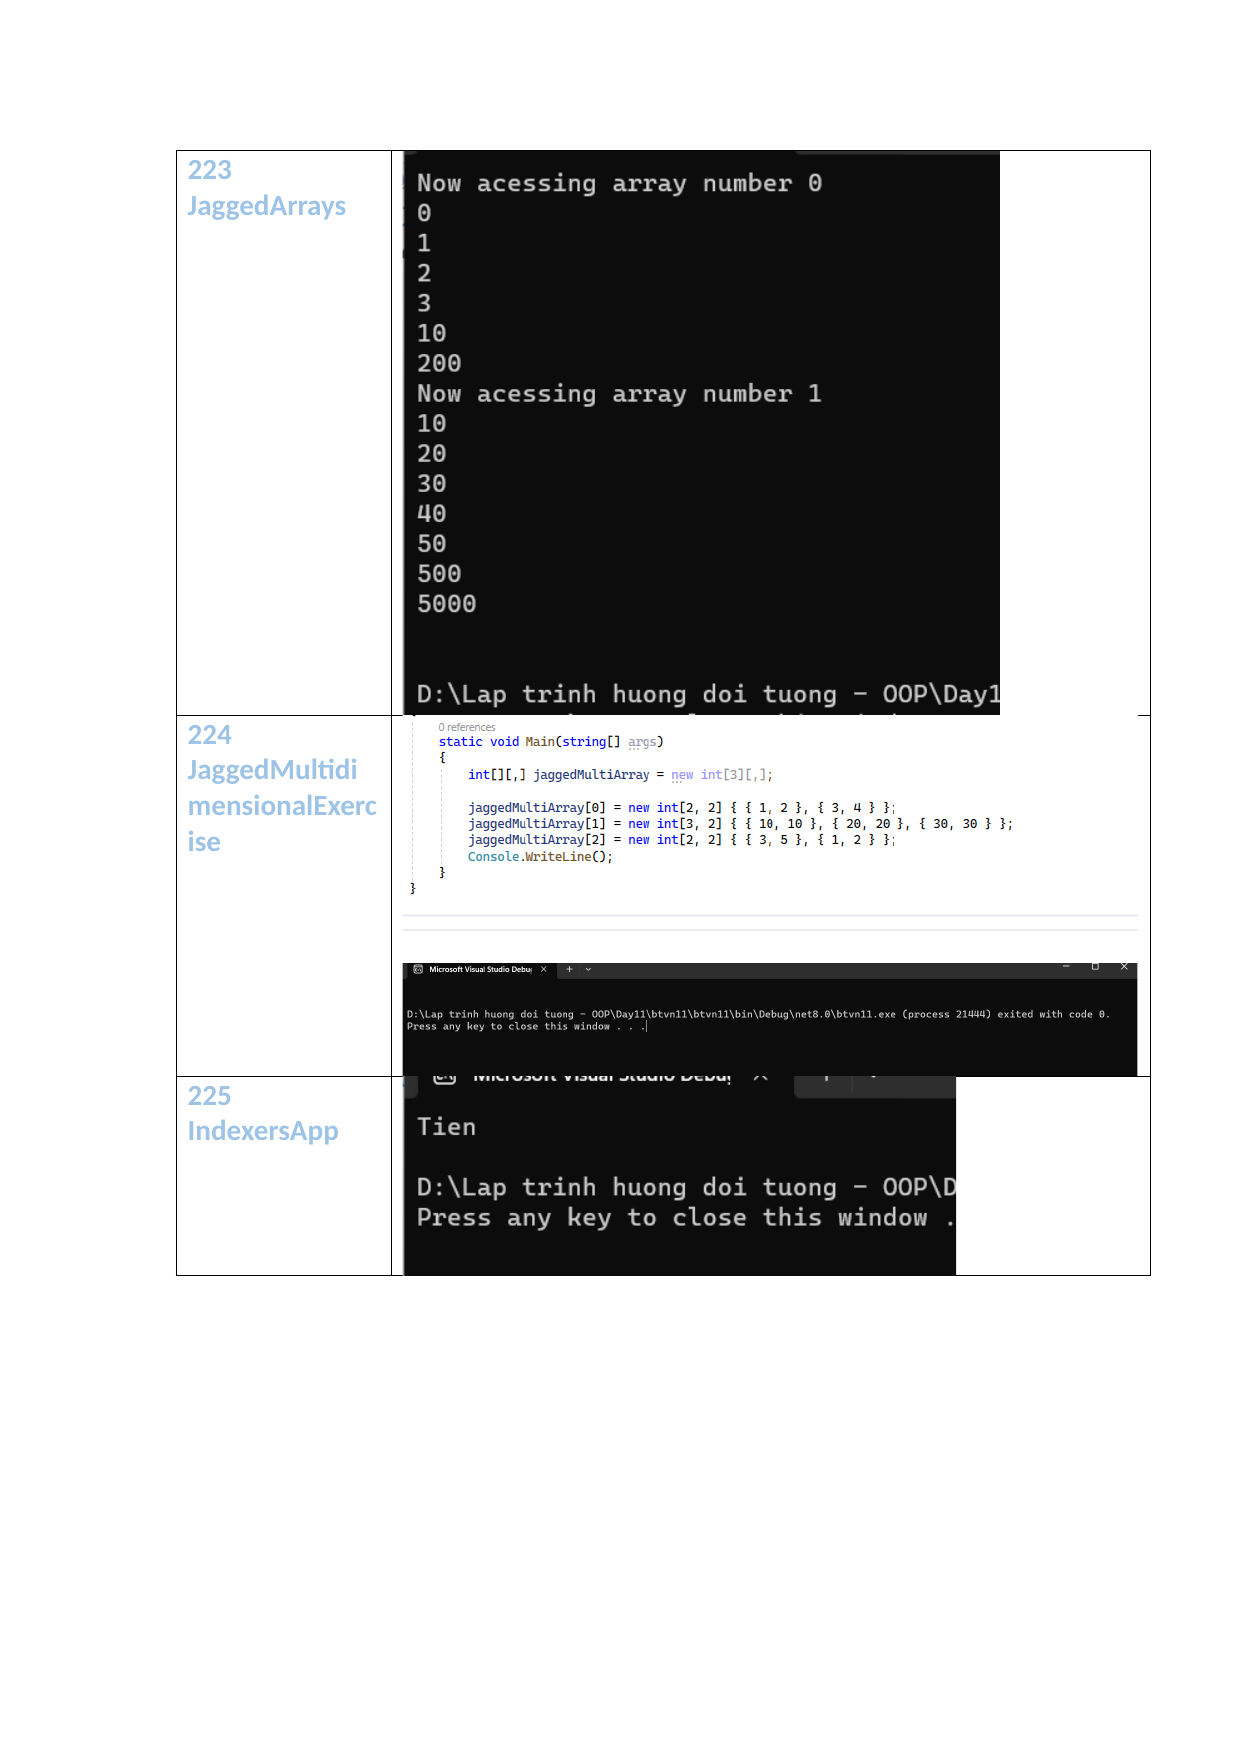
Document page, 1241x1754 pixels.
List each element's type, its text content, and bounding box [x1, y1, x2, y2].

table_cell [1138, 716, 1150, 1076]
table_cell [392, 151, 402, 715]
picture [402, 151, 1139, 1276]
table_cell [392, 716, 402, 1076]
table_cell [392, 1077, 402, 1275]
table_cell [957, 1077, 1150, 1275]
table_cell 224 JaggedMultidimensionalExercise [177, 716, 391, 1076]
table_cell 225 IndexersApp [177, 1077, 391, 1275]
table_cell 223 JaggedArrays [177, 151, 391, 715]
table_cell [1000, 151, 1150, 715]
